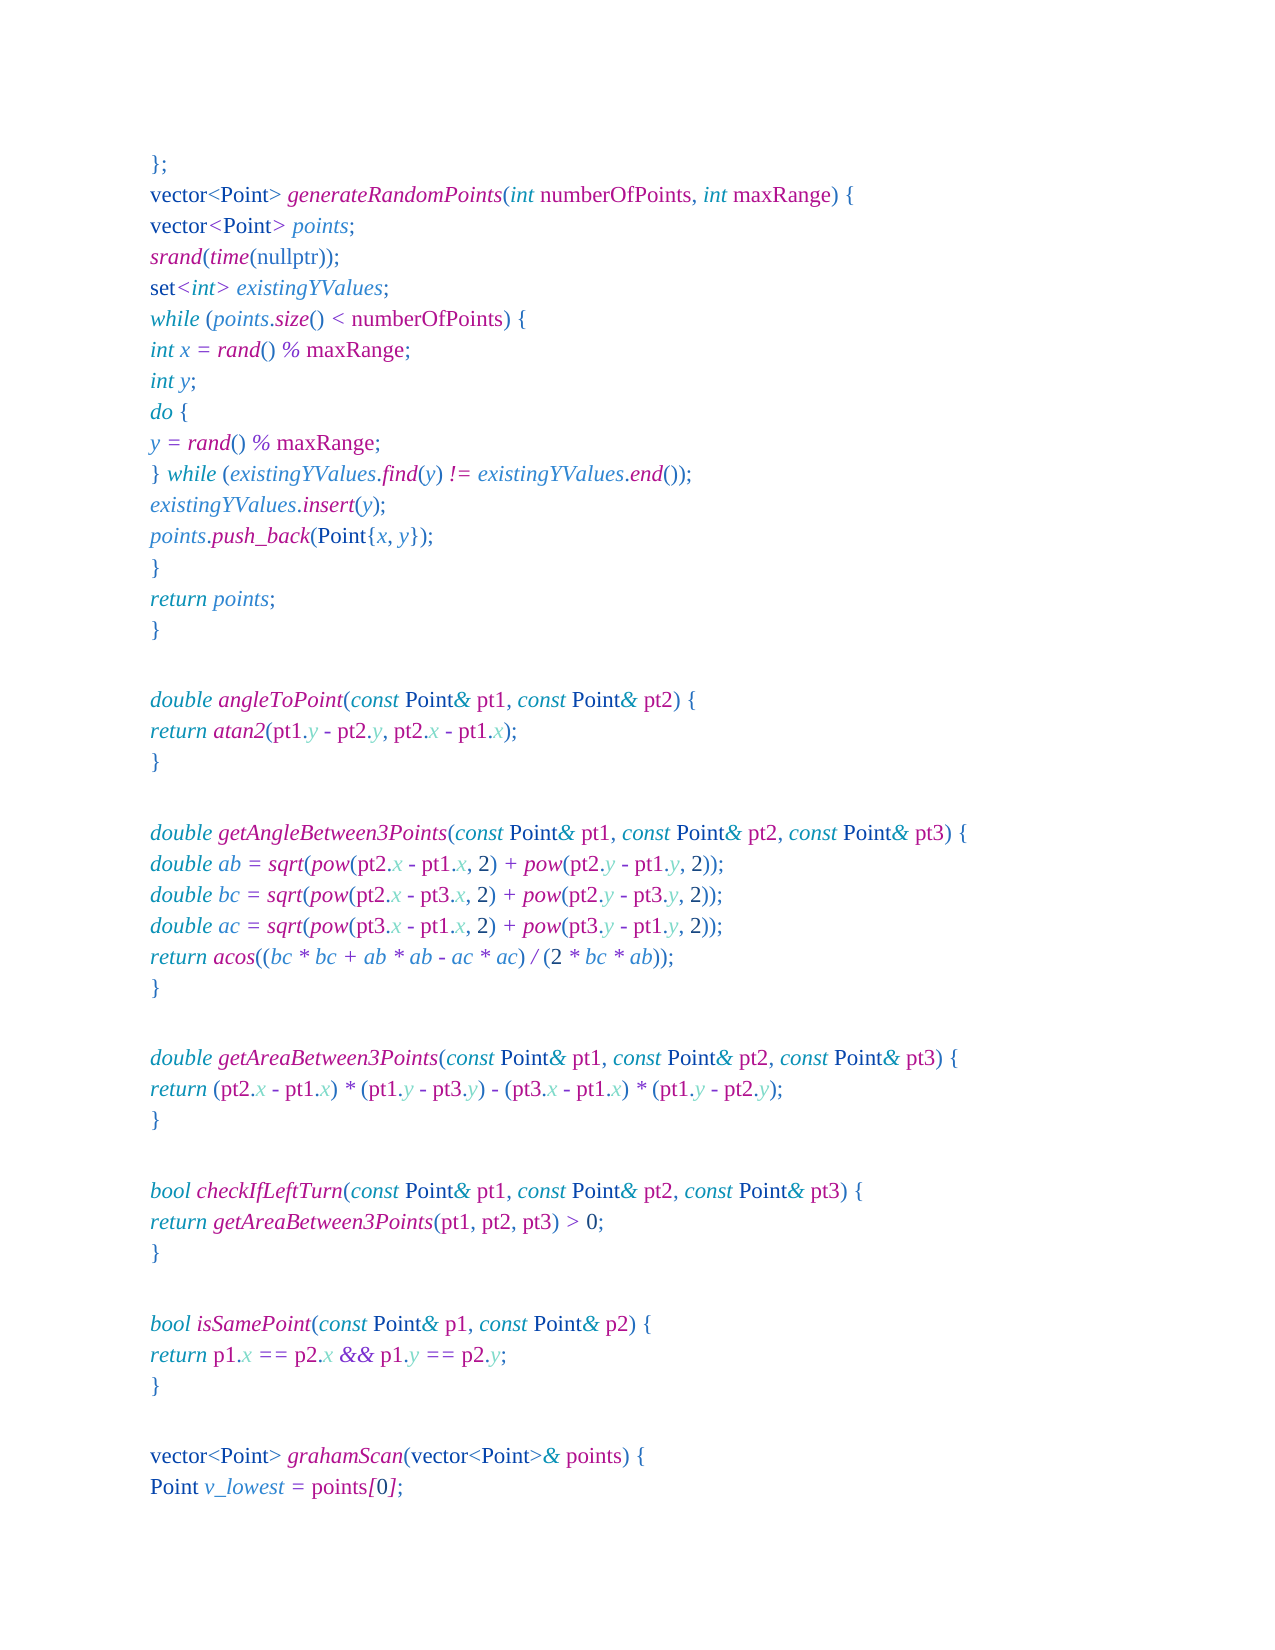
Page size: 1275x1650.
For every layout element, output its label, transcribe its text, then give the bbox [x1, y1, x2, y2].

text set<int> existingYValues; [150, 274, 1125, 301]
text int x = rand() % maxRange; [150, 336, 1125, 363]
text return (pt2.x - pt1.x) * (pt1.y - pt3.y) - (pt3.x - pt1.x) * (pt1.y - pt2.y); [150, 1076, 1125, 1102]
text } [150, 974, 1125, 1000]
text return atan2(pt1.y - pt2.y, pt2.x - pt1.x); [150, 717, 1125, 743]
text } [150, 1372, 1125, 1398]
text int y; [150, 367, 1125, 394]
text vector<Point> generateRandomPoints(int numberOfPoints, int maxRange) { [150, 181, 1125, 207]
text } [150, 553, 1125, 580]
text return getAreaBetween3Points(pt1, pt2, pt3) > 0; [150, 1208, 1125, 1234]
text return points; [150, 584, 1125, 611]
text double bc = sqrt(pow(pt2.x - pt3.x, 2) + pow(pt2.y - pt3.y, 2)); [150, 881, 1125, 907]
text return acos((bc * bc + ab * ab - ac * ac) / (2 * bc * ab)); [150, 943, 1125, 969]
text vector<Point> points; [150, 212, 1125, 238]
text y = rand() % maxRange; [150, 429, 1125, 456]
text do { [150, 398, 1125, 425]
text existingYValues.insert(y); [150, 491, 1125, 518]
text points.push_back(Point{x, y}); [150, 522, 1125, 549]
text bool checkIfLeftTurn(const Point& pt1, const Point& pt2, const Point& pt3) { [150, 1177, 1125, 1203]
text return p1.x == p2.x && p1.y == p2.y; [150, 1341, 1125, 1367]
text bool isSamePoint(const Point& p1, const Point& p2) { [150, 1310, 1125, 1336]
text vector<Point> grahamScan(vector<Point>& points) { [150, 1442, 1125, 1469]
text double ac = sqrt(pow(pt3.x - pt1.x, 2) + pow(pt3.y - pt1.y, 2)); [150, 912, 1125, 938]
text srand(time(nullptr)); [150, 243, 1125, 269]
text } while (existingYValues.find(y) != existingYValues.end()); [150, 460, 1125, 487]
text } [150, 748, 1125, 774]
text } [150, 616, 1125, 642]
text double ab = sqrt(pow(pt2.x - pt1.x, 2) + pow(pt2.y - pt1.y, 2)); [150, 850, 1125, 876]
text double getAngleBetween3Points(const Point& pt1, const Point& pt2, const Point& pt3) { [150, 819, 1125, 845]
text double angleToPoint(const Point& pt1, const Point& pt2) { [150, 686, 1125, 712]
text while (points.size() < numberOfPoints) { [150, 305, 1125, 332]
text double getAreaBetween3Points(const Point& pt1, const Point& pt2, const Point& pt3) { [150, 1044, 1125, 1071]
text } [150, 1239, 1125, 1266]
text } [150, 1107, 1125, 1133]
text Point v_lowest = points[0]; [150, 1473, 1125, 1500]
text }; [150, 150, 1125, 176]
